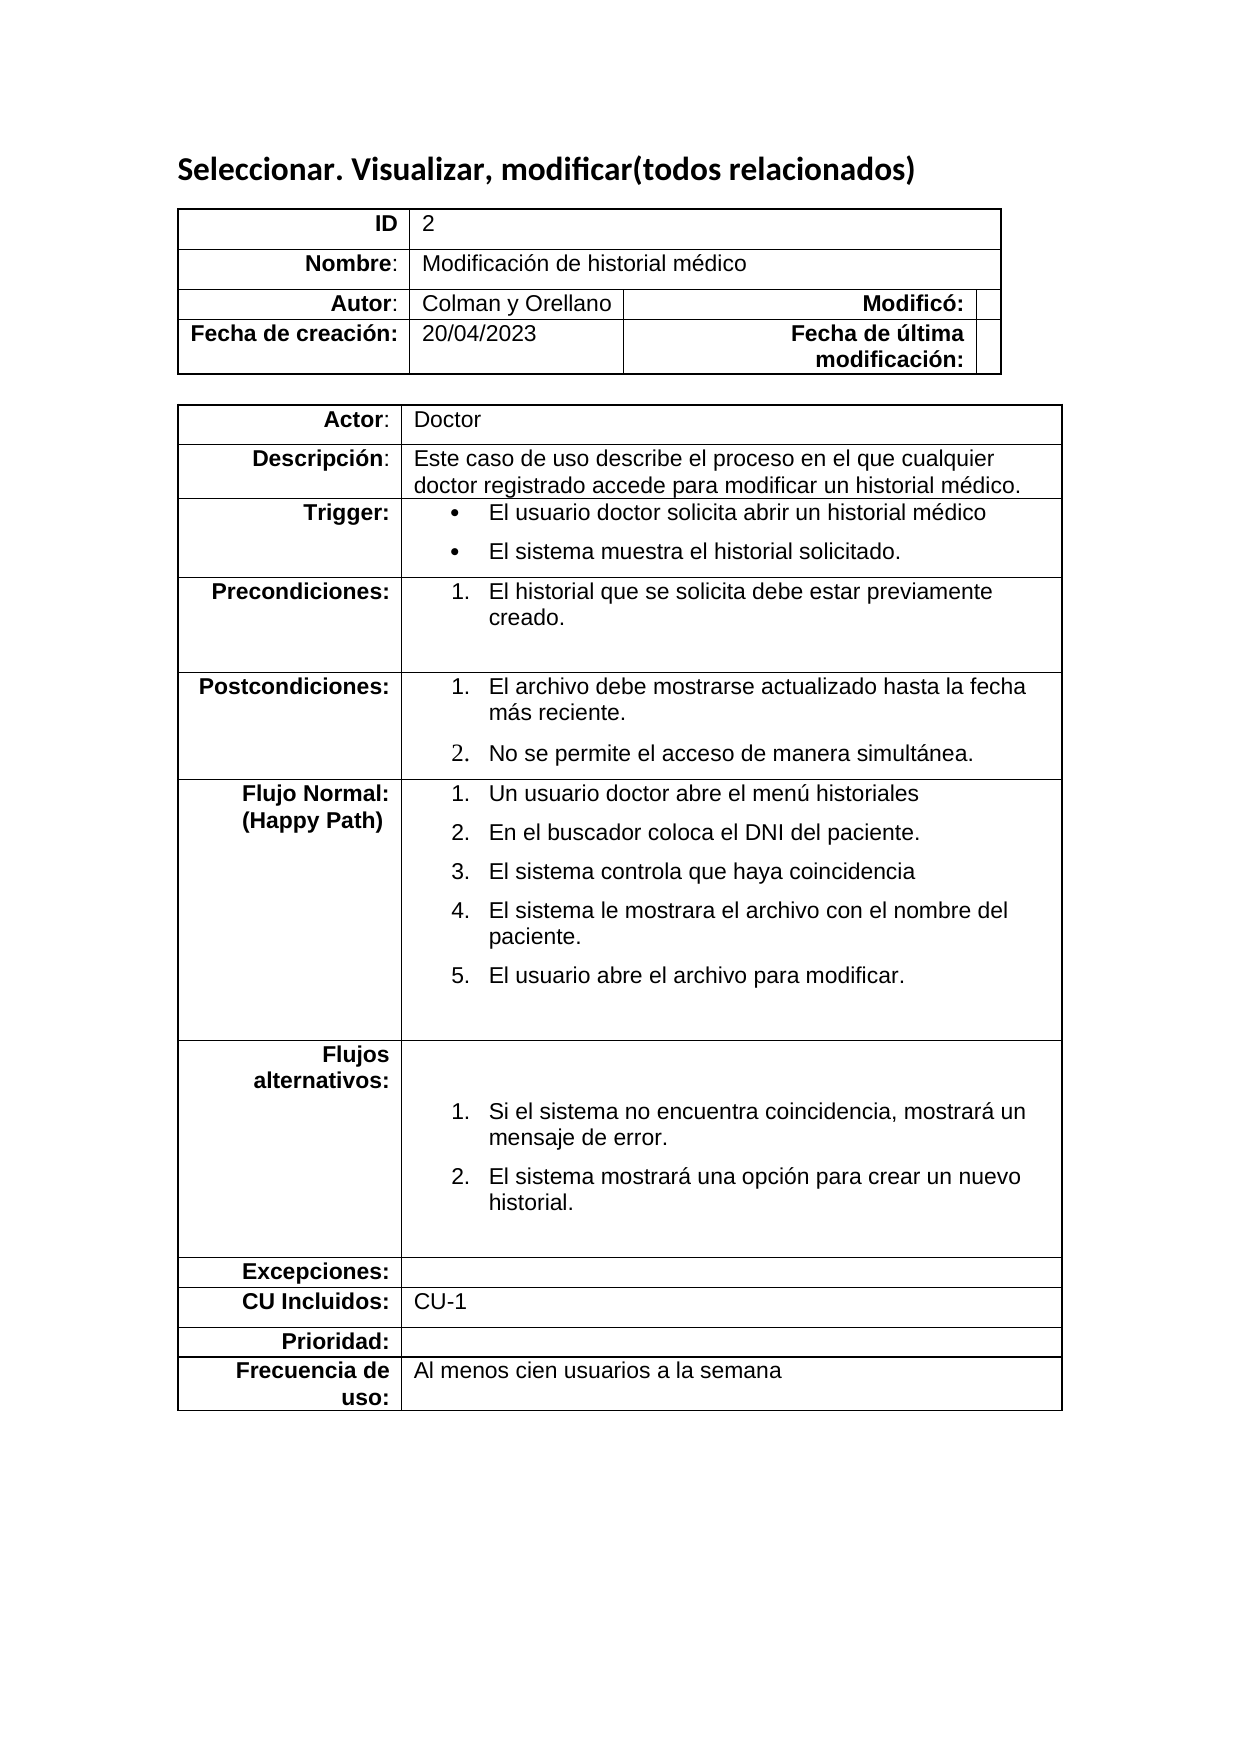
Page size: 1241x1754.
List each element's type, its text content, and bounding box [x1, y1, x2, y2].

table_cell El archivo debe mostrarse actualizado hasta la fecha más reciente. No se permite el acceso de manera simultánea. [402, 673, 1061, 779]
table_cell Al menos cien usuarios a la semana [402, 1358, 1061, 1410]
table_cell Flujo Normal: (Happy Path) [179, 780, 401, 1040]
table_cell CU-1 [402, 1288, 1061, 1327]
table_cell Frecuencia de uso: [179, 1358, 401, 1410]
table_cell [402, 1328, 1061, 1356]
table_cell [977, 290, 1000, 319]
table_header 2 [410, 210, 1000, 249]
table_cell Descripción: [179, 445, 401, 498]
table_header Actor: [179, 406, 401, 444]
table_header ID [179, 210, 409, 249]
table_cell Trigger: [179, 499, 401, 577]
table_cell Modificación de historial médico [410, 250, 1000, 289]
table_cell Si el sistema no encuentra coincidencia, mostrará un mensaje de error. El sistema mostrará una opción para crear un nuevo historial. [402, 1041, 1061, 1257]
table_cell Precondiciones: [179, 578, 401, 672]
table_cell [977, 320, 1000, 373]
table_cell Este caso de uso describe el proceso en el que cualquier doctor registrado accede para modificar un historial médico. [402, 445, 1061, 498]
table_cell Modificó: [624, 290, 976, 319]
table_cell Flujos alternativos: [179, 1041, 401, 1257]
table_cell El historial que se solicita debe estar previamente creado. [402, 578, 1061, 672]
table_cell Excepciones: [179, 1258, 401, 1287]
table_cell Nombre: [179, 250, 409, 289]
table_cell [402, 1258, 1061, 1287]
table_cell Un usuario doctor abre el menú historiales En el buscador coloca el DNI del paciente. El sistema controla que haya coincidencia El sistema le mostrara el archivo con el nombre del paciente. El usuario abre el archivo para modificar. [402, 780, 1061, 1040]
table_cell Fecha de última modificación: [624, 320, 976, 373]
table_cell El usuario doctor solicita abrir un historial médico El sistema muestra el historial solicitado. [402, 499, 1061, 577]
table_cell 20/04/2023 [410, 320, 623, 373]
table_cell Postcondiciones: [179, 673, 401, 779]
table_cell Prioridad: [179, 1328, 401, 1356]
table_cell CU Incluidos: [179, 1288, 401, 1327]
table_header Doctor [402, 406, 1061, 444]
table_cell Colman y Orellano [410, 290, 623, 319]
table_cell Autor: [179, 290, 409, 319]
table_cell Fecha de creación: [179, 320, 409, 373]
text Seleccionar. Visualizar, modificar(todos relacionados) [177, 148, 1063, 188]
